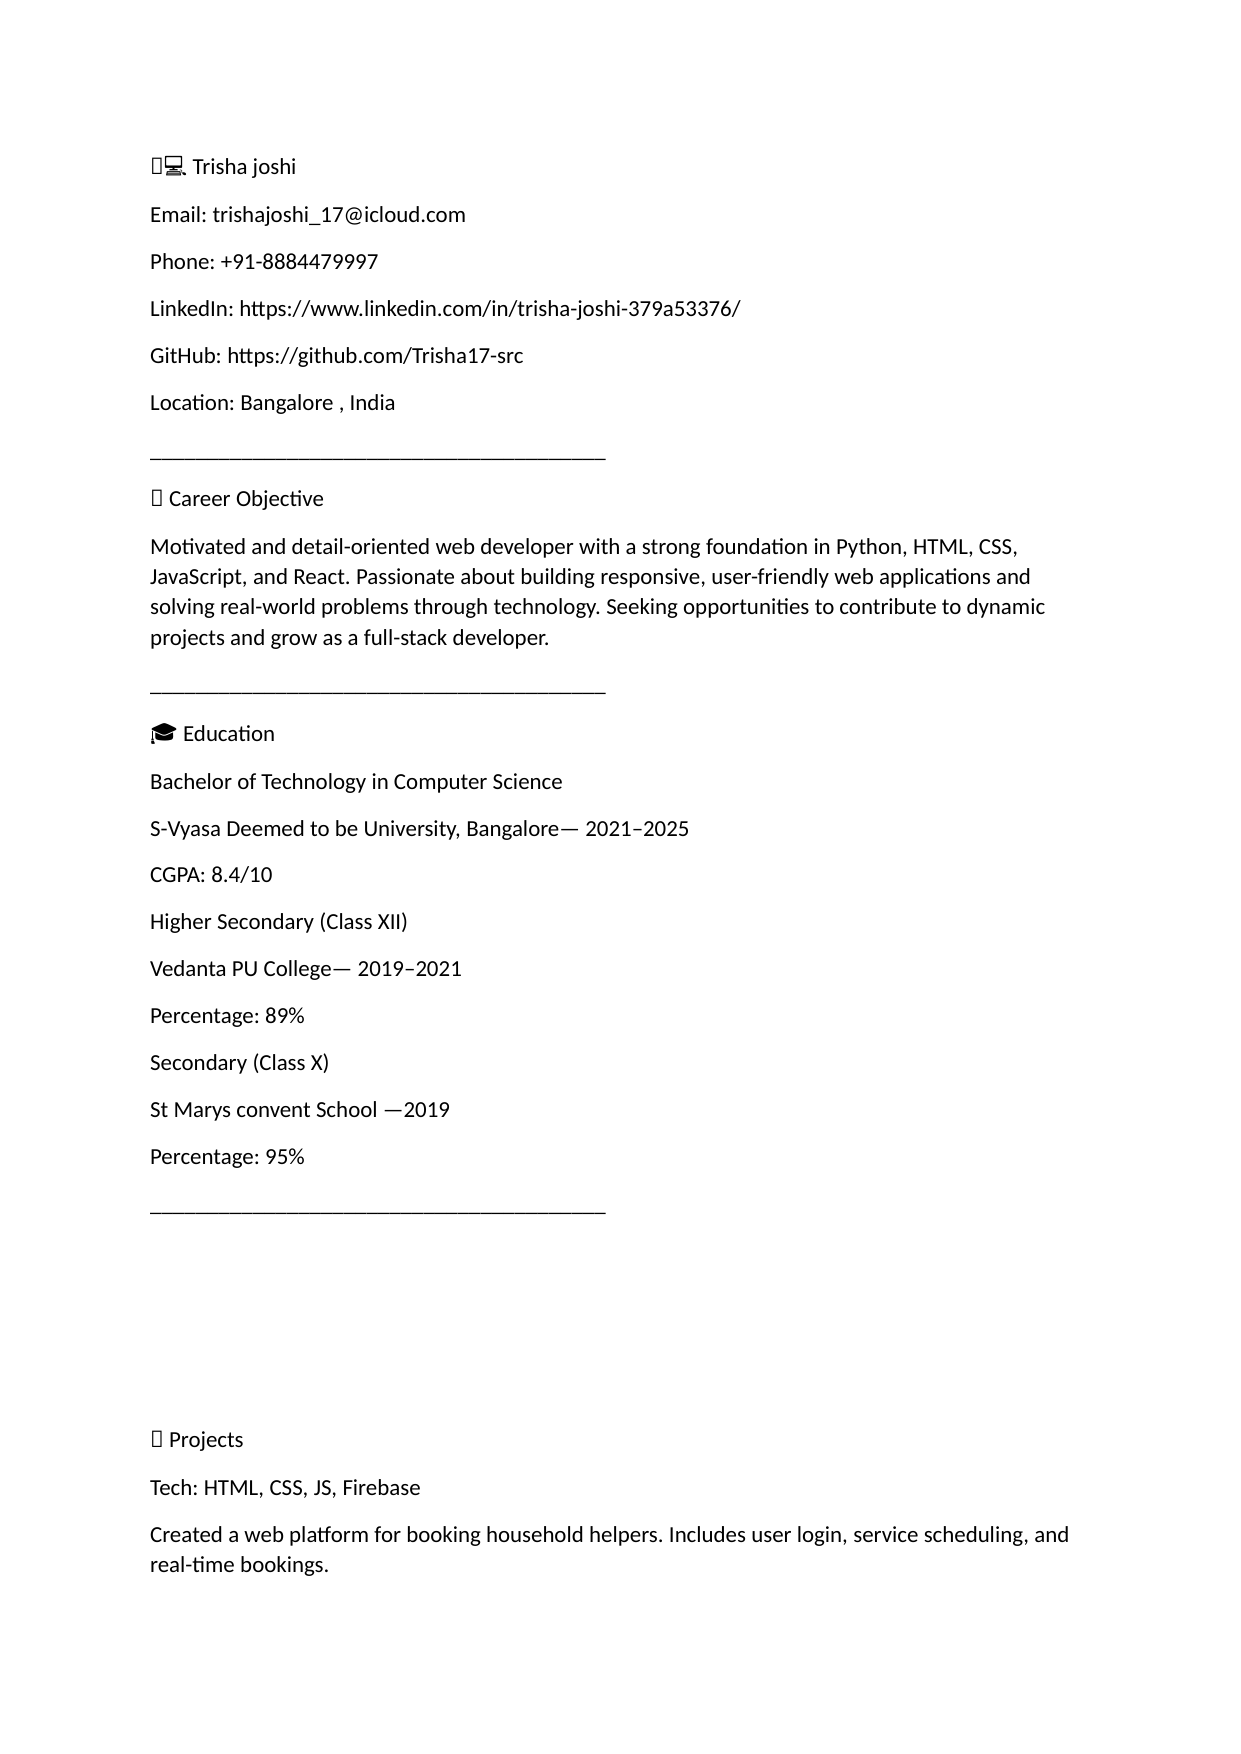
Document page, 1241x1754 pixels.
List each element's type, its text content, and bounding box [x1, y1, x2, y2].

text Location: Bangalore , India [150, 388, 1090, 416]
text 🎯 Career Objective [150, 482, 1090, 513]
text S-Vyasa Deemed to be University, Bangalore— 2021–2025 [150, 814, 1090, 842]
text ________________________________________ [150, 435, 1090, 463]
text Percentage: 89% [150, 1001, 1090, 1029]
text Tech: HTML, CSS, JS, Firebase [150, 1473, 1090, 1502]
text ________________________________________ [150, 669, 1090, 698]
text Email: trishajoshi_17@icloud.com [150, 200, 1090, 228]
text ________________________________________ [150, 1189, 1090, 1217]
text St Marys convent School —2019 [150, 1095, 1090, 1123]
text Vedanta PU College— 2019–2021 [150, 954, 1090, 982]
text GitHub: https://github.com/Trisha17-src [150, 341, 1090, 369]
text 🎓 Education [150, 716, 1090, 748]
text Phone: +91-8884479997 [150, 247, 1090, 275]
text CGPA: 8.4/10 [150, 861, 1090, 889]
text Motivated and detail-oriented web developer with a strong foundation in Python, HTML, CSS, JavaScript, and React. Passionate about building responsive, user-friendly web applications and solving real-world problems through technology. Seeking opportunities to contribute to dynamic projects and grow as a full-stack developer. [150, 532, 1090, 651]
text Percentage: 95% [150, 1142, 1090, 1170]
text 💼 Projects [150, 1423, 1090, 1454]
text 🧑‍💻 Trisha joshi [150, 150, 1090, 181]
text LinkedIn: https://www.linkedin.com/in/trisha-joshi-379a53376/ [150, 294, 1090, 322]
text Higher Secondary (Class XII) [150, 907, 1090, 936]
text Bachelor of Technology in Computer Science [150, 767, 1090, 795]
text Secondary (Class X) [150, 1048, 1090, 1076]
text Created a web platform for booking household helpers. Includes user login, service scheduling, and real-time bookings. [150, 1520, 1090, 1579]
